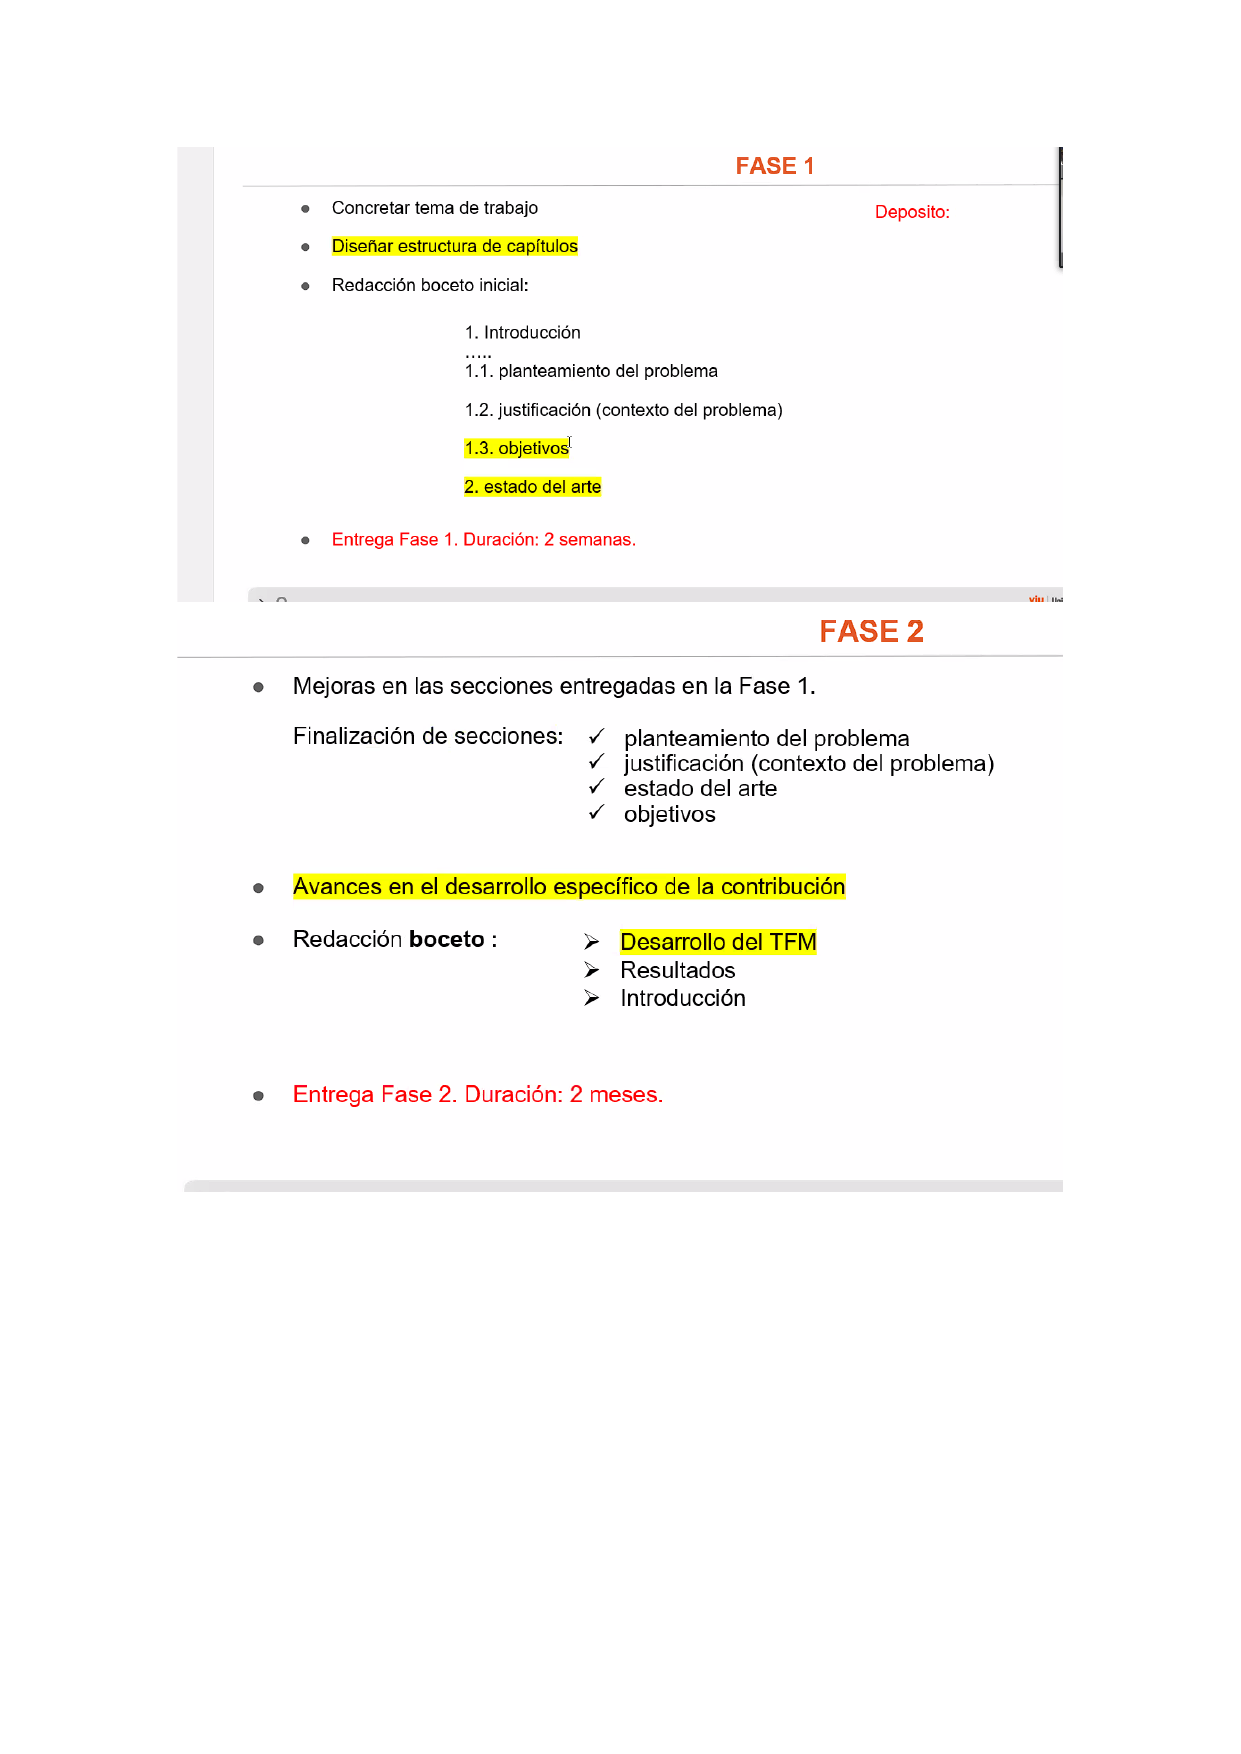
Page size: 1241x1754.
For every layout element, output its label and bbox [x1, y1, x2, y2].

picture [177, 147, 1063, 602]
picture [177, 620, 1063, 1192]
